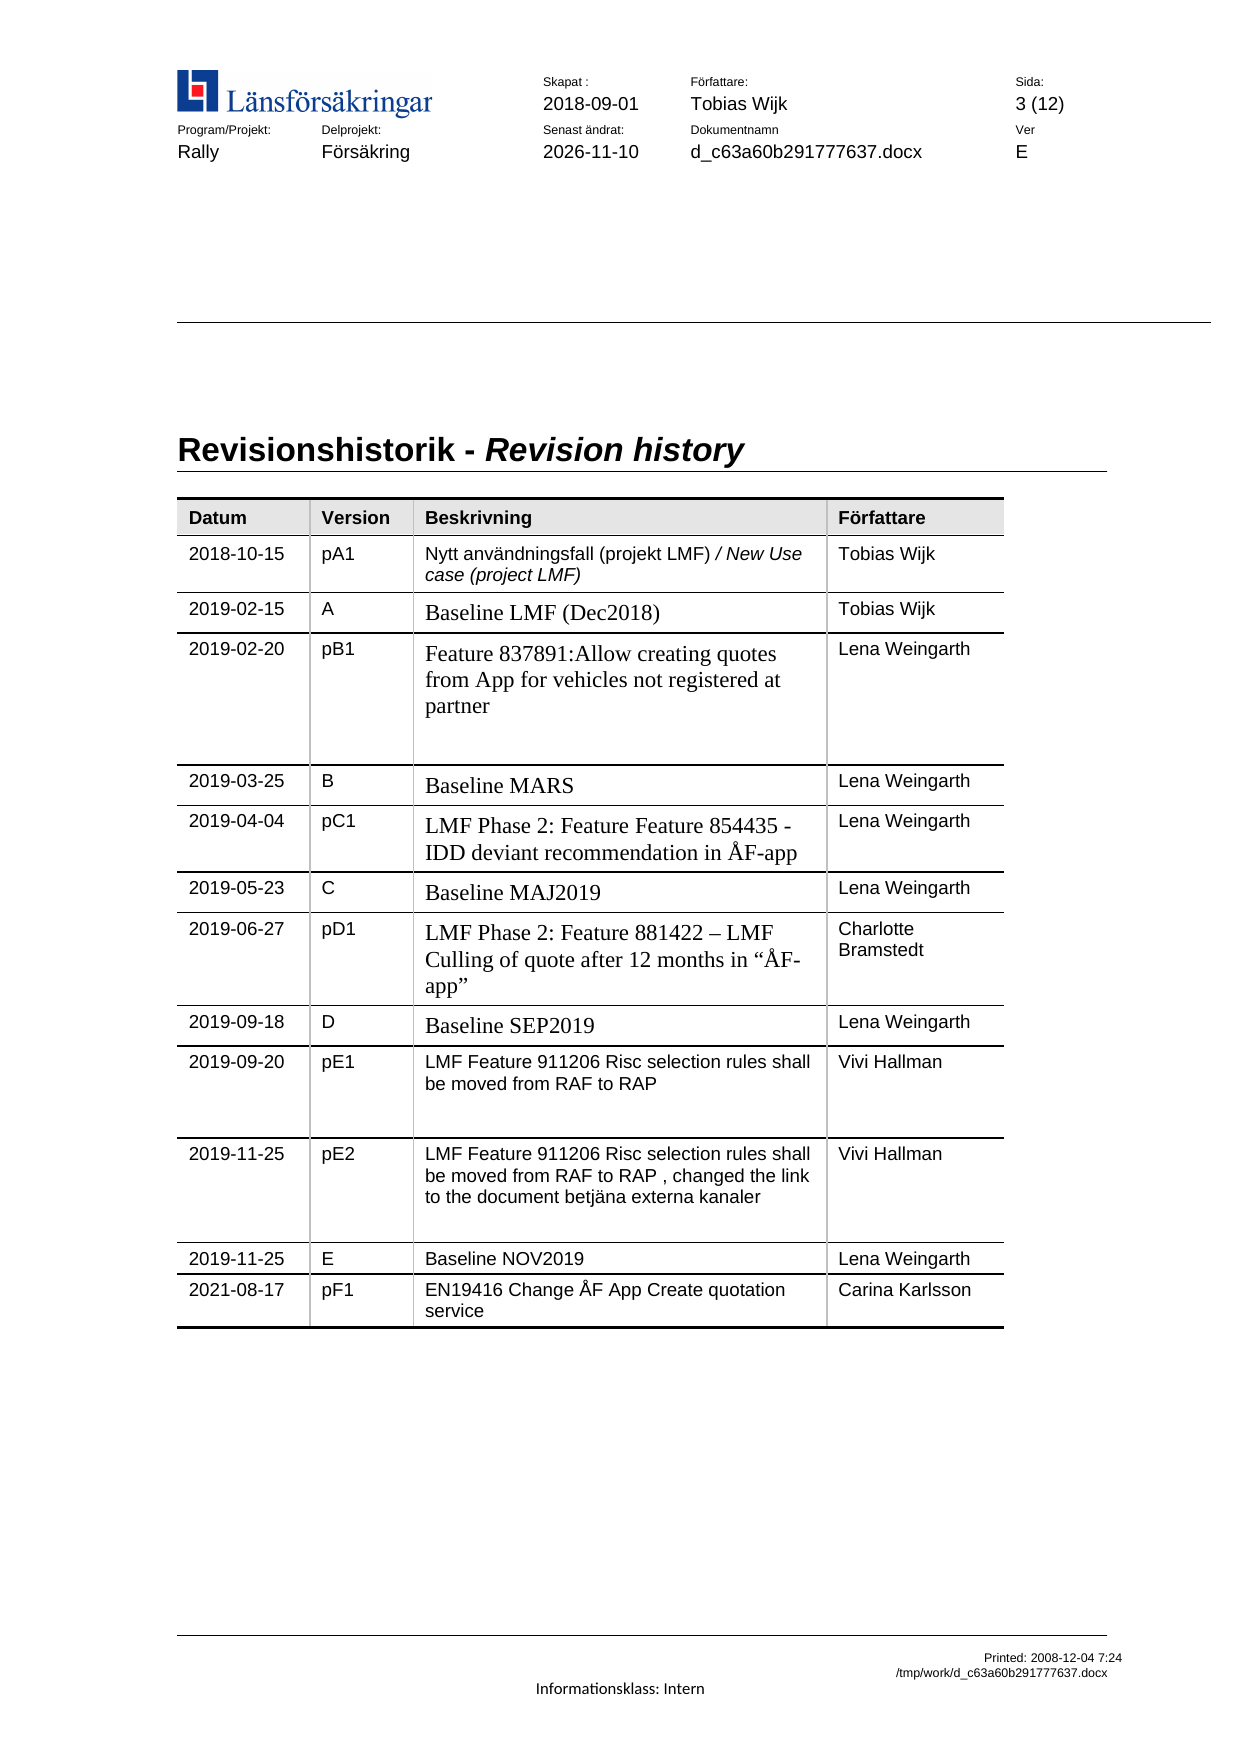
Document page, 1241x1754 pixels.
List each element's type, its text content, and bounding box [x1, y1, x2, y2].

table_cell 2019-04-04 [177, 806, 309, 871]
table_header Datum [177, 500, 309, 534]
table_cell Lena Weingarth [828, 806, 1004, 871]
table_cell Lena Weingarth [828, 634, 1004, 764]
table_cell Carina Karlsson [828, 1275, 1004, 1326]
table_cell 2019-09-20 [177, 1047, 309, 1137]
table_cell Baseline LMF (Dec2018) [414, 593, 826, 632]
table_cell C [311, 873, 413, 912]
table_cell E [311, 1243, 413, 1273]
table_cell Charlotte Bramstedt [828, 913, 1004, 1005]
table_cell Tobias Wijk [828, 536, 1004, 592]
table_header Beskrivning [414, 500, 826, 534]
table_cell 2019-02-15 [177, 593, 309, 632]
table_cell Lena Weingarth [828, 1243, 1004, 1273]
table_cell 2019-11-25 [177, 1243, 309, 1273]
table_cell 2019-09-18 [177, 1006, 309, 1045]
table_cell pF1 [311, 1275, 413, 1326]
table_cell 2018-10-15 [177, 536, 309, 592]
table_cell Lena Weingarth [828, 1006, 1004, 1045]
table_cell Baseline NOV2019 [414, 1243, 826, 1273]
table_cell B [311, 766, 413, 804]
table_cell LMF Feature 911206 Risc selection rules shall be moved from RAF to RAP , changed the link to the document betjäna externa kanaler [414, 1139, 826, 1242]
table_cell Tobias Wijk [828, 593, 1004, 632]
table_cell pB1 [311, 634, 413, 764]
table_cell LMF Feature 911206 Risc selection rules shall be moved from RAF to RAP [414, 1047, 826, 1137]
table_cell 2019-05-23 [177, 873, 309, 912]
table_cell LMF Phase 2: Feature 881422 – LMF Culling of quote after 12 months in “ÅF-app” [414, 913, 826, 1005]
table_cell A [311, 593, 413, 632]
table_cell 2019-11-25 [177, 1139, 309, 1242]
picture [177, 70, 433, 121]
table_header Version [311, 500, 413, 534]
table_cell pD1 [311, 913, 413, 1005]
table_cell Baseline SEP2019 [414, 1006, 826, 1045]
table_cell LMF Phase 2: Feature Feature 854435 - IDD deviant recommendation in ÅF-app [414, 806, 826, 871]
table_cell EN19416 Change ÅF App Create quotation service [414, 1275, 826, 1326]
table_cell Lena Weingarth [828, 873, 1004, 912]
table_cell 2019-02-20 [177, 634, 309, 764]
table_cell 2021-08-17 [177, 1275, 309, 1326]
table_cell Vivi Hallman [828, 1139, 1004, 1242]
table_cell pA1 [311, 536, 413, 592]
table_header Författare [828, 500, 1004, 534]
table_cell Baseline MAJ2019 [414, 873, 826, 912]
table_cell pE1 [311, 1047, 413, 1137]
table_cell D [311, 1006, 413, 1045]
table_cell Feature 837891:Allow creating quotes from App for vehicles not registered at partner [414, 634, 826, 764]
table_cell Vivi Hallman [828, 1047, 1004, 1137]
subtitle Revisionshistorik - Revision history [177, 430, 1107, 471]
table_cell Nytt användningsfall (projekt LMF) / New Use case (project LMF) [414, 536, 826, 592]
table_cell 2019-06-27 [177, 913, 309, 1005]
table_cell Lena Weingarth [828, 766, 1004, 804]
table_cell pE2 [311, 1139, 413, 1242]
table_cell 2019-03-25 [177, 766, 309, 804]
table_cell pC1 [311, 806, 413, 871]
table_cell Baseline MARS [414, 766, 826, 804]
